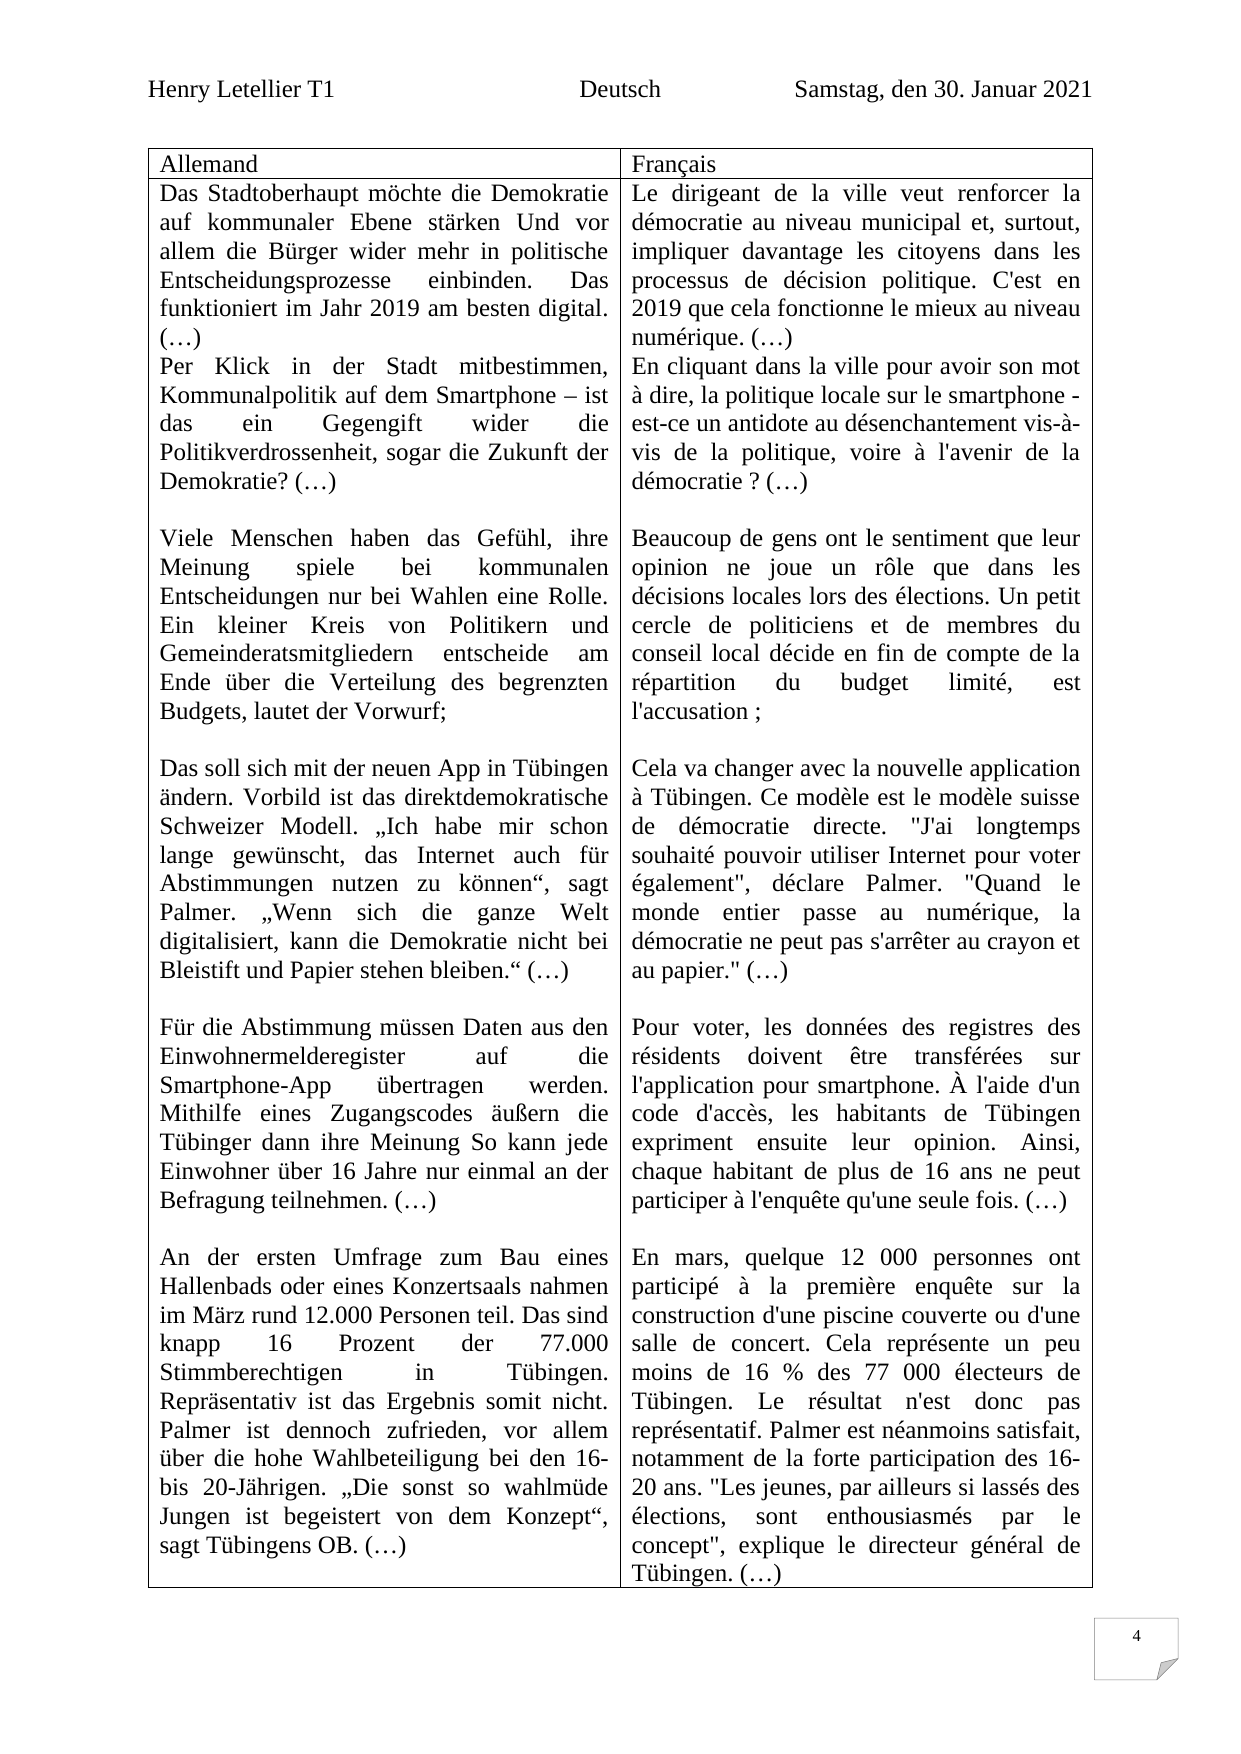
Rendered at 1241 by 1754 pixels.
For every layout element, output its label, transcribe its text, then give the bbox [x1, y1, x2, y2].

table_header Français [621, 149, 1092, 177]
table_header Allemand [149, 149, 620, 177]
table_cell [149, 179, 620, 1587]
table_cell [621, 179, 1092, 1587]
